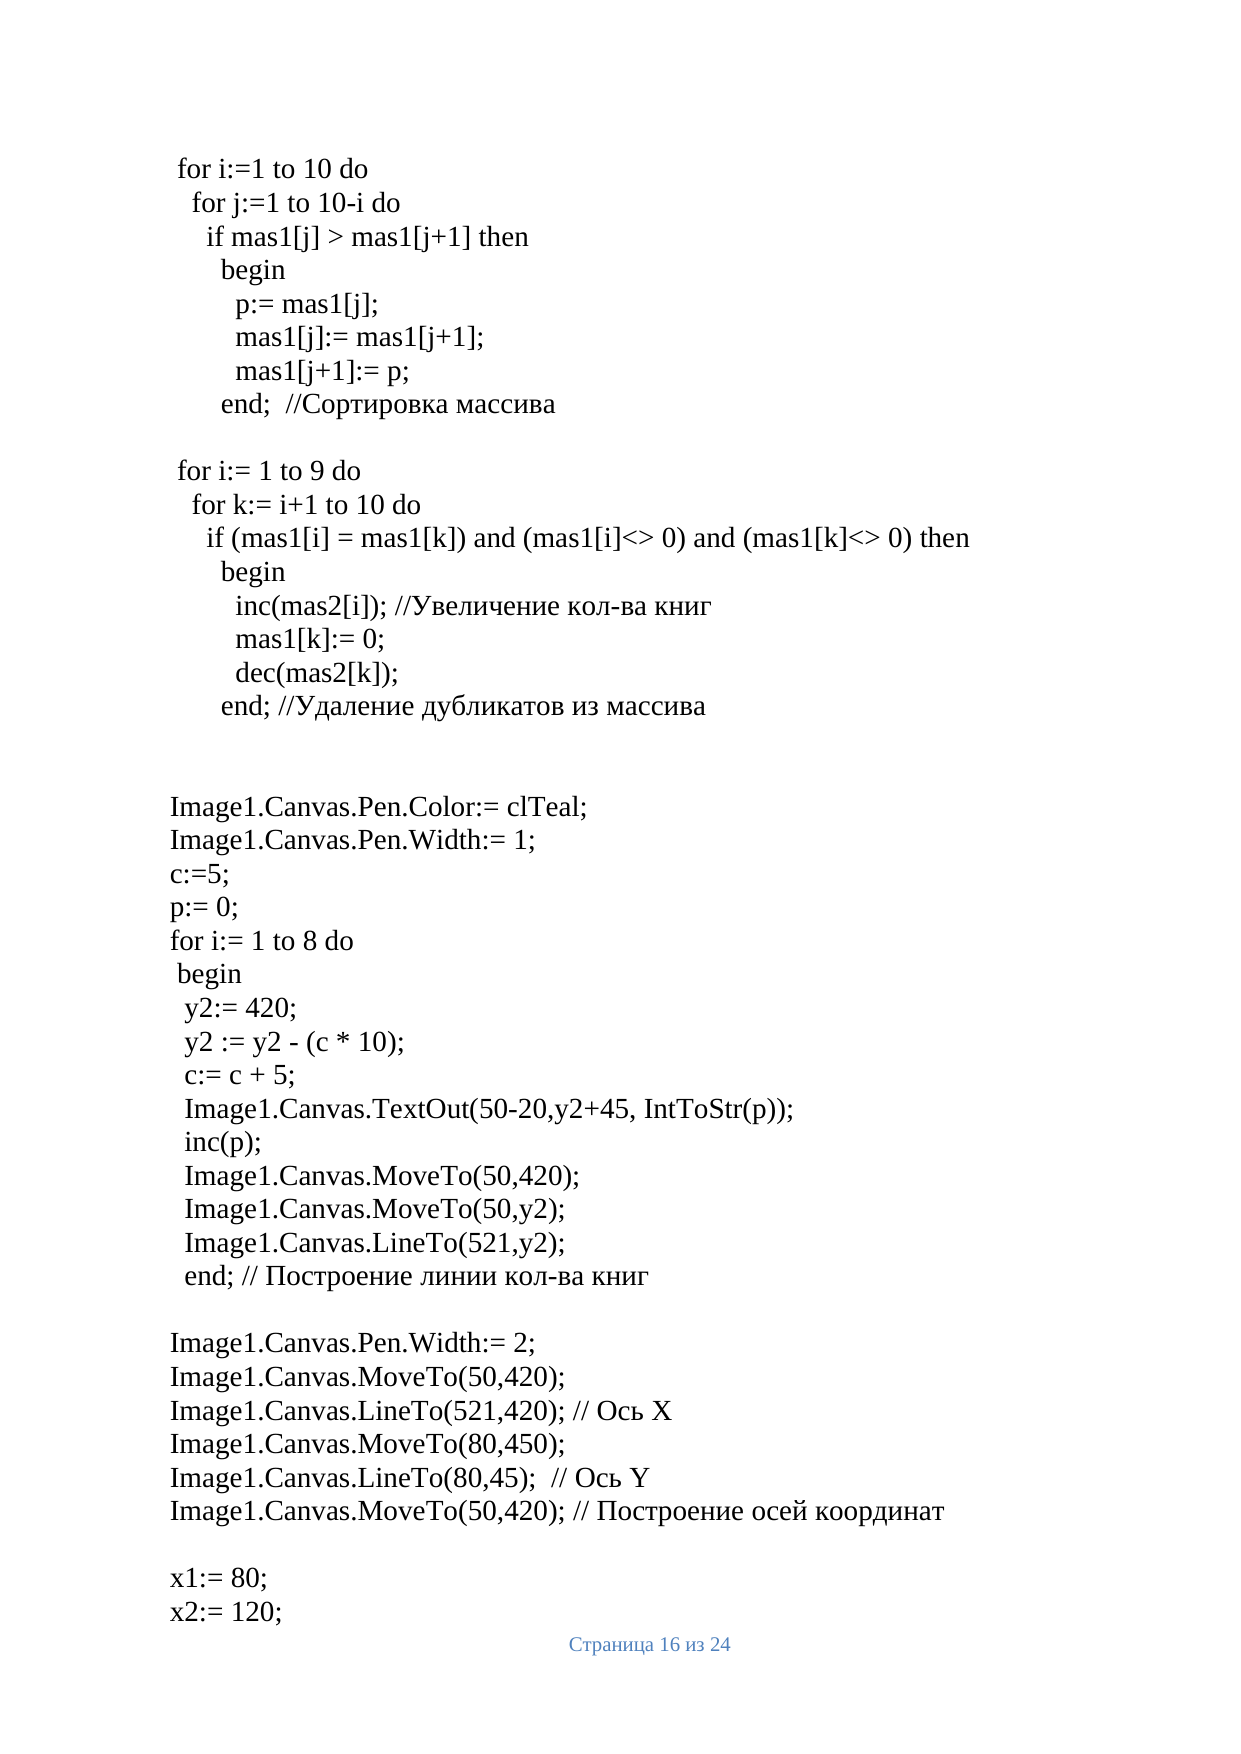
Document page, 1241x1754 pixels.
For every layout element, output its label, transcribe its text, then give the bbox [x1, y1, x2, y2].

text if (mas1[i] = mas1[k]) and (mas1[i]<> 0) and (mas1[k]<> 0) then [148, 521, 1152, 554]
text for k:= i+1 to 10 do [148, 487, 1152, 521]
text Image1.Canvas.MoveTo(50,y2); [148, 1191, 1152, 1225]
text mas1[k]:= 0; [148, 621, 1152, 655]
text begin [148, 554, 1152, 588]
text Image1.Canvas.LineTo(521,420); // Ось X [148, 1393, 1152, 1426]
text Image1.Canvas.TextOut(50-20,y2+45, IntToStr(p)); [148, 1091, 1152, 1124]
text for i:=1 to 10 do [148, 152, 1152, 185]
text if mas1[j] > mas1[j+1] then [148, 219, 1152, 252]
text p:= 0; [148, 889, 1152, 923]
text y2 := y2 - (c * 10); [148, 1024, 1152, 1057]
text Image1.Canvas.MoveTo(50,420); [148, 1158, 1152, 1191]
text for i:= 1 to 9 do [148, 453, 1152, 487]
text end; //Удаление дубликатов из массива [148, 688, 1152, 722]
text y2:= 420; [148, 990, 1152, 1024]
text x2:= 120; [148, 1594, 1152, 1627]
text Image1.Canvas.LineTo(80,45); // Ось Y [148, 1460, 1152, 1493]
text inc(mas2[i]); //Увеличение кол-ва книг [148, 588, 1152, 621]
text inc(p); [148, 1124, 1152, 1158]
text Image1.Canvas.Pen.Width:= 1; [148, 822, 1152, 856]
text mas1[j]:= mas1[j+1]; [148, 319, 1152, 353]
text mas1[j+1]:= p; [148, 353, 1152, 386]
text c:= c + 5; [148, 1057, 1152, 1091]
text p:= mas1[j]; [148, 286, 1152, 319]
text Image1.Canvas.MoveTo(50,420); [148, 1359, 1152, 1393]
text Image1.Canvas.MoveTo(80,450); [148, 1426, 1152, 1460]
text x1:= 80; [148, 1560, 1152, 1594]
text Image1.Canvas.MoveTo(50,420); // Построение осей координат [148, 1493, 1152, 1527]
text begin [148, 252, 1152, 286]
text c:=5; [148, 856, 1152, 889]
text end; // Построение линии кол-ва книг [148, 1258, 1152, 1292]
text for j:=1 to 10-i do [148, 185, 1152, 219]
text Image1.Canvas.Pen.Width:= 2; [148, 1326, 1152, 1359]
text Image1.Canvas.Pen.Color:= clTeal; [148, 789, 1152, 822]
text end; //Сортировка массива [148, 386, 1152, 420]
text dec(mas2[k]); [148, 655, 1152, 688]
text begin [148, 957, 1152, 990]
text Image1.Canvas.LineTo(521,y2); [148, 1225, 1152, 1258]
text for i:= 1 to 8 do [148, 923, 1152, 957]
